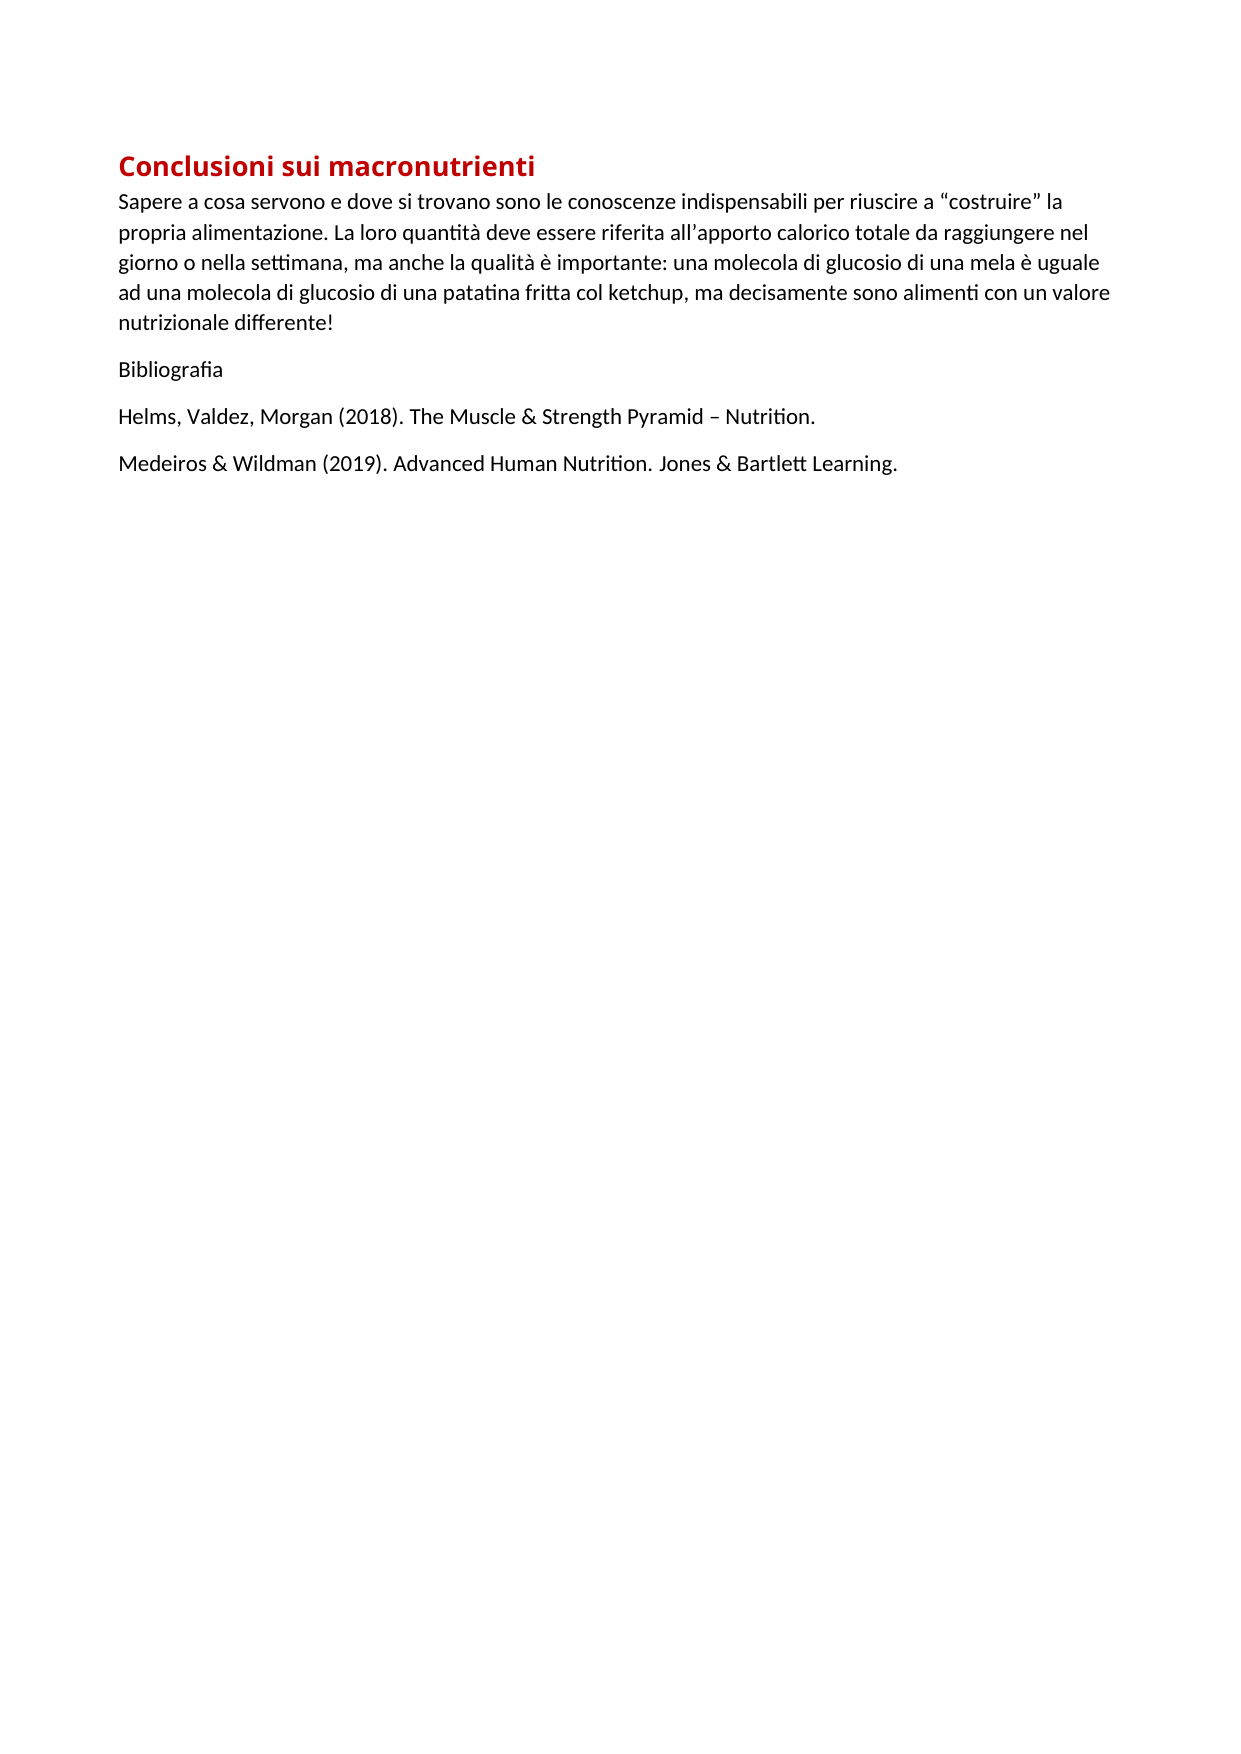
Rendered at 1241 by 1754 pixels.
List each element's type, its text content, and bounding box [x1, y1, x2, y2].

text Bibliografia [118, 355, 1122, 383]
text Medeiros & Wildman (2019). Advanced Human Nutrition. Jones & Bartlett Learning. [118, 449, 1122, 477]
text Sapere a cosa servono e dove si trovano sono le conoscenze indispensabili per riuscire a “costruire” la propria alimentazione. La loro quantità deve essere riferita all’apporto calorico totale da raggiungere nel giorno o nella settimana, ma anche la qualità è importante: una molecola di glucosio di una mela è uguale ad una molecola di glucosio di una patatina fritta col ketchup, ma decisamente sono alimenti con un valore nutrizionale differente! [118, 187, 1122, 336]
subtitle Conclusioni sui macronutrienti [118, 148, 1122, 184]
text Helms, Valdez, Morgan (2018). The Muscle & Strength Pyramid – Nutrition. [118, 402, 1122, 430]
